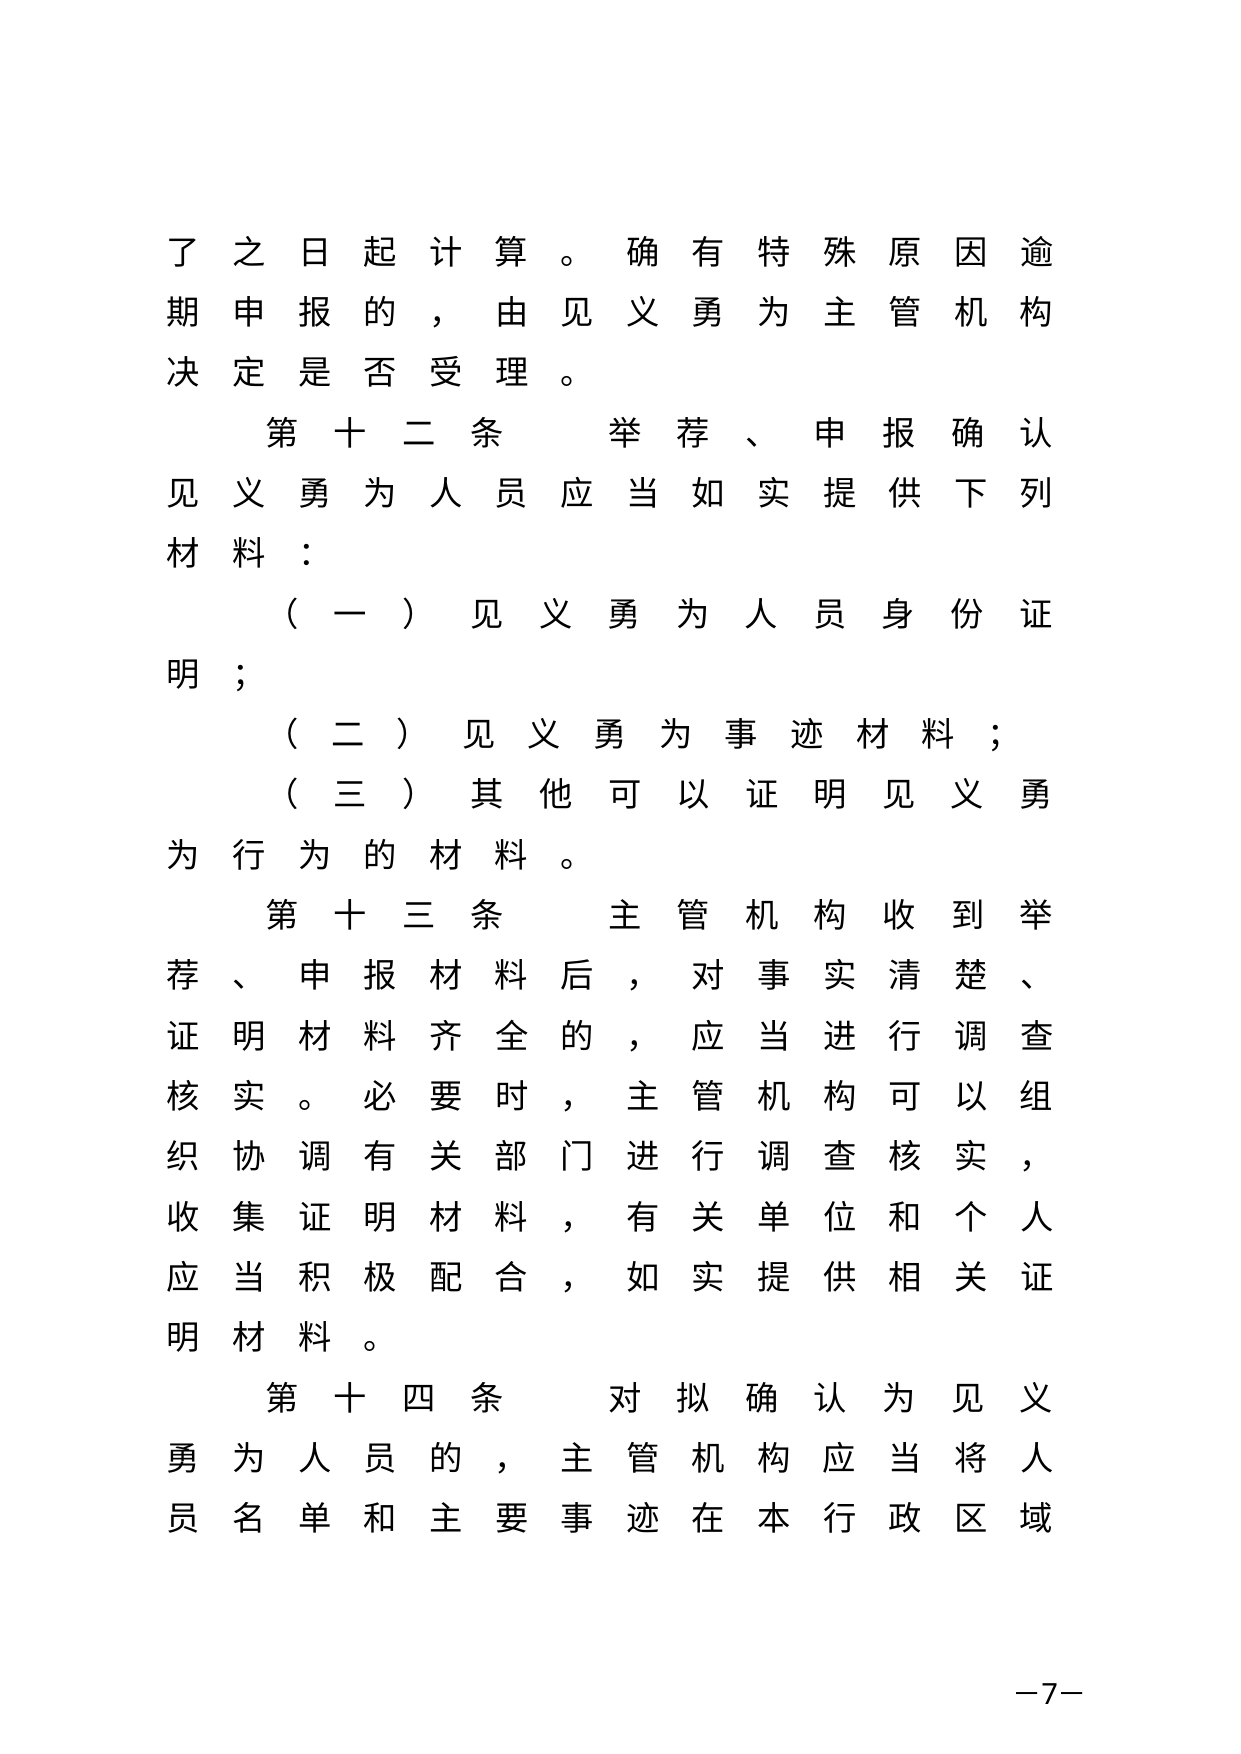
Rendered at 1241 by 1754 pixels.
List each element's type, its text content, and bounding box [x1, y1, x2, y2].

text （一）见义勇为人员身份证明； [167, 581, 1085, 702]
text （三）其他可以证明见义勇为行为的材料。 [167, 762, 1085, 883]
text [167, 1365, 1085, 1546]
text （二）见义勇为事迹材料； [167, 702, 1085, 762]
text 第十二条 举荐、申报确认见义勇为人员应当如实提供下列材料： [167, 400, 1085, 581]
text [167, 219, 1085, 400]
text 第十三条 主管机构收到举荐、申报材料后，对事实清楚、证明材料齐全的，应当进行调查核实。必要时，主管机构可以组织协调有关部门进行调查核实，收集证明材料，有关单位和个人应当积极配合，如实提供相关证明材料。 [167, 883, 1085, 1365]
